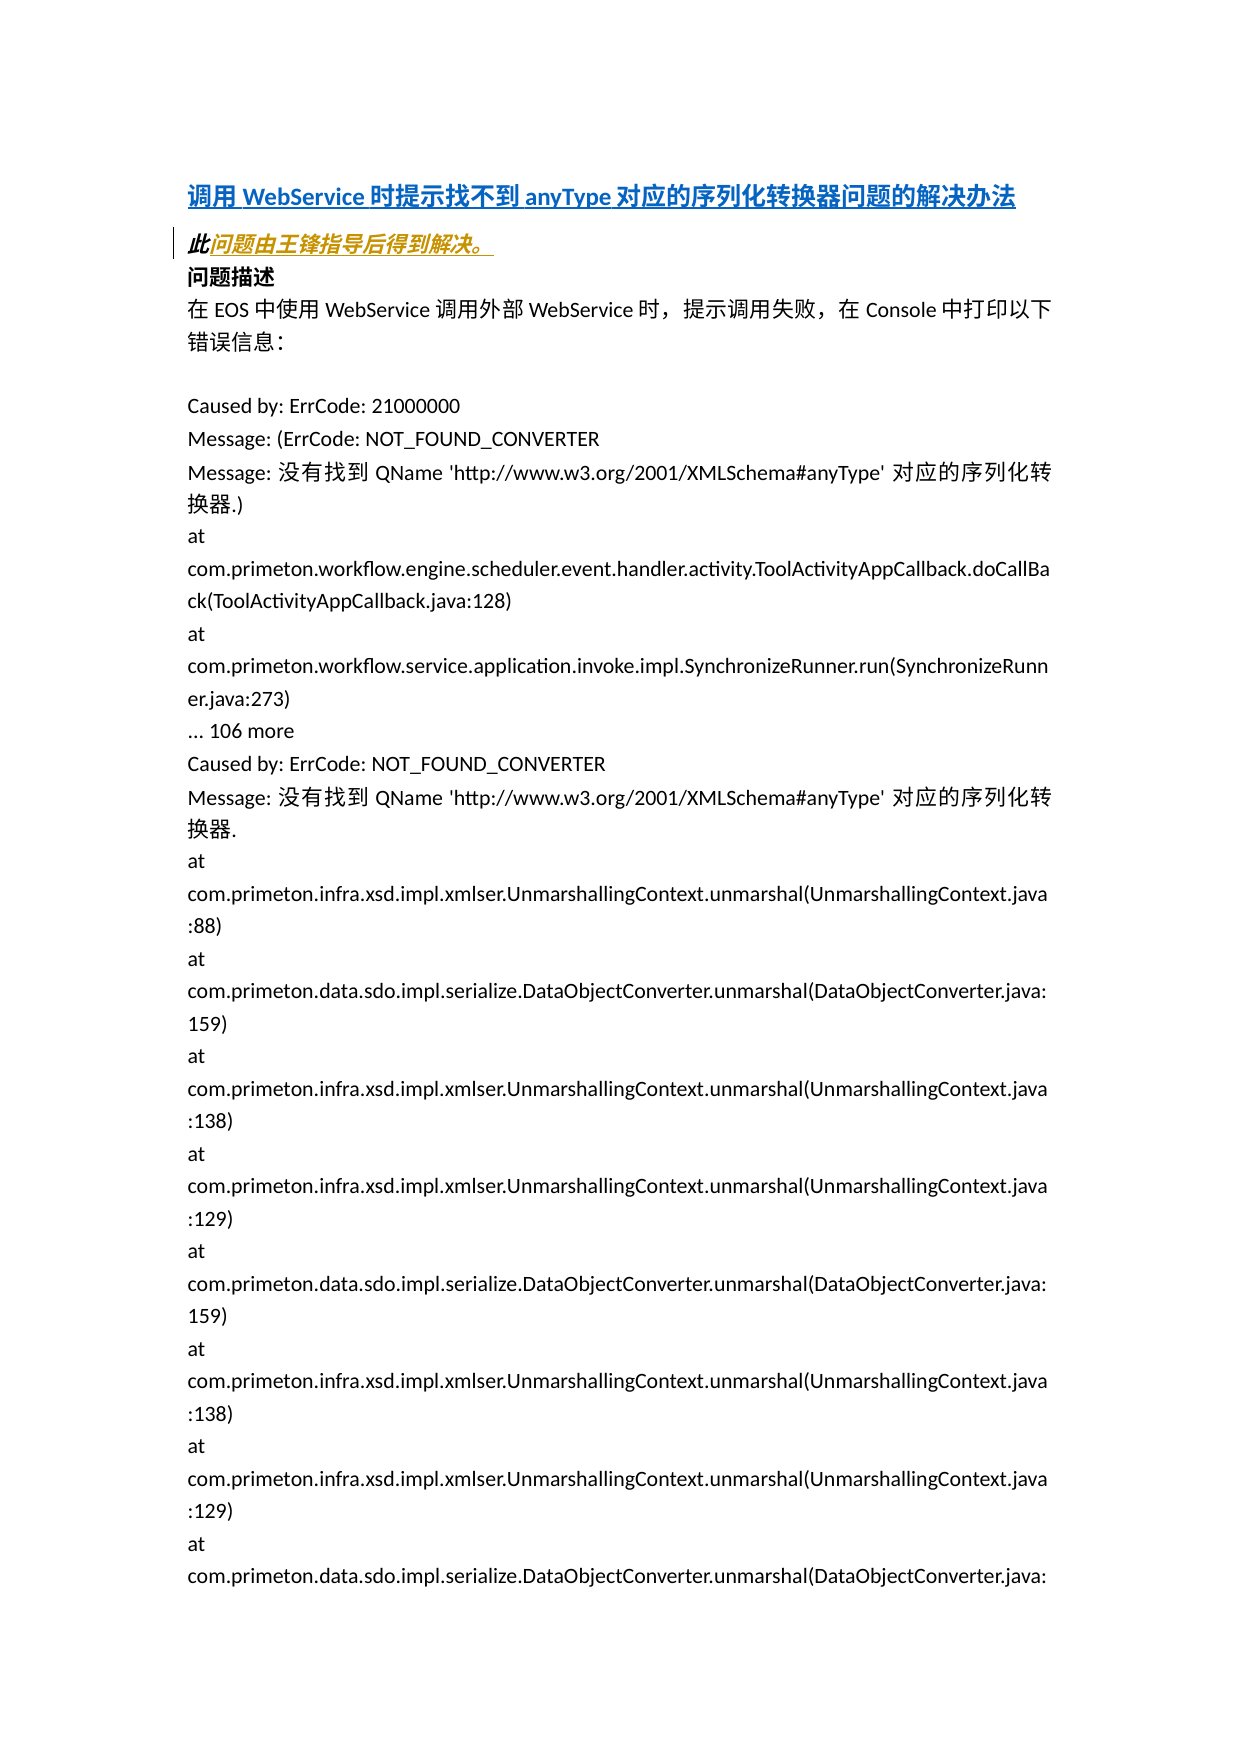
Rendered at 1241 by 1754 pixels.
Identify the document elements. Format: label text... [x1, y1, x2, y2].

text 在EOS中使用WebService调用外部WebService时，提示调用失败，在Console中打印以下错误信息： [187, 292, 1053, 357]
text 此 [187, 227, 1053, 259]
text 调用WebService时提示找不到anyType对应的序列化转换器问题的解决办法 [187, 162, 1053, 227]
text 问题描述 [187, 259, 1053, 292]
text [187, 389, 1053, 1592]
